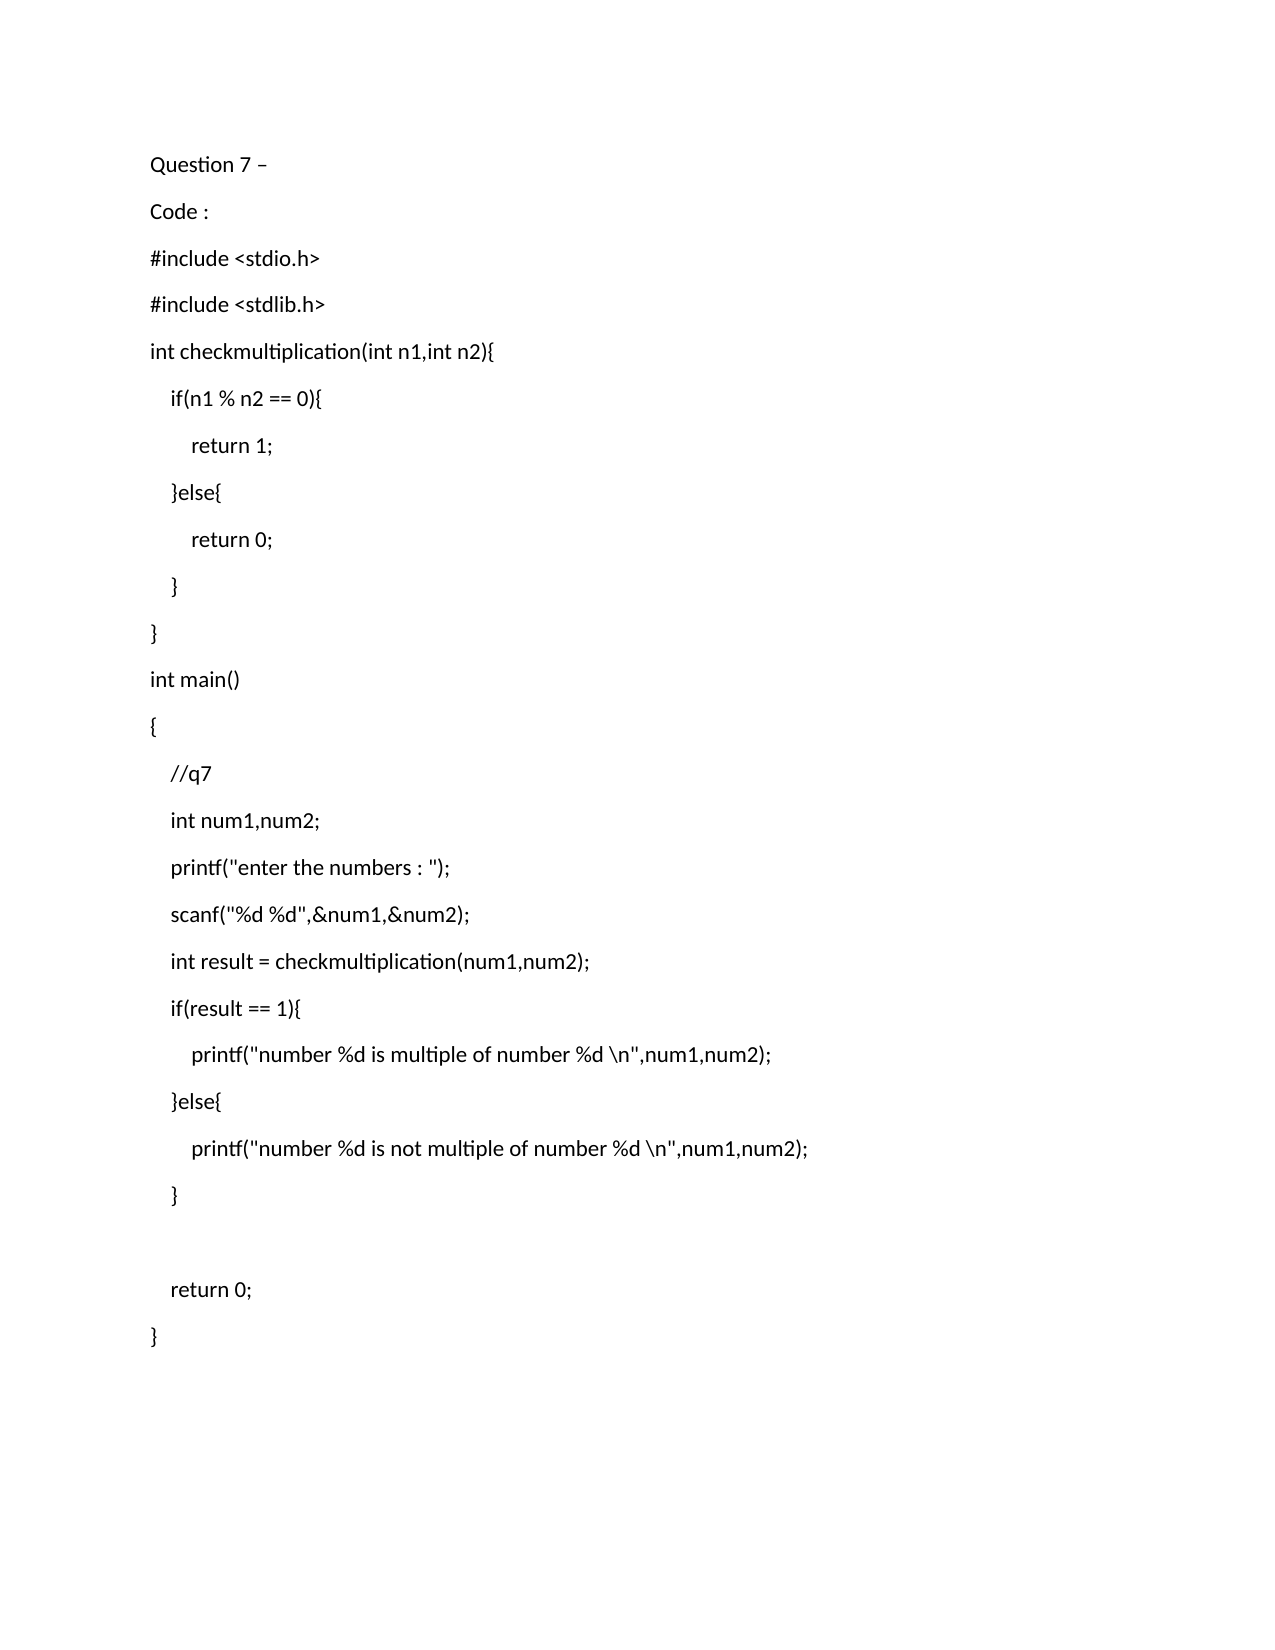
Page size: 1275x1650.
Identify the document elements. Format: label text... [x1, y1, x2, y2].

text Question 7 – [150, 150, 1125, 178]
text return 0; [150, 525, 1125, 553]
text if(n1 % n2 == 0){ [150, 384, 1125, 412]
text #include <stdlib.h> [150, 291, 1125, 319]
text int result = checkmultiplication(num1,num2); [150, 947, 1125, 975]
text printf("number %d is not multiple of number %d \n",num1,num2); [150, 1134, 1125, 1162]
text return 0; [150, 1275, 1125, 1303]
text } [150, 1322, 1125, 1350]
text return 1; [150, 431, 1125, 459]
text } [150, 1181, 1125, 1209]
text Code : [150, 197, 1125, 225]
text } [150, 619, 1125, 647]
text int main() [150, 666, 1125, 694]
text int num1,num2; [150, 806, 1125, 834]
text printf("number %d is multiple of number %d \n",num1,num2); [150, 1041, 1125, 1069]
text }else{ [150, 1087, 1125, 1116]
text printf("enter the numbers : "); [150, 853, 1125, 881]
text }else{ [150, 478, 1125, 506]
text int checkmultiplication(int n1,int n2){ [150, 337, 1125, 366]
text //q7 [150, 759, 1125, 787]
text if(result == 1){ [150, 994, 1125, 1022]
text scanf("%d %d",&num1,&num2); [150, 900, 1125, 928]
text } [150, 572, 1125, 600]
text #include <stdio.h> [150, 244, 1125, 272]
text { [150, 712, 1125, 741]
